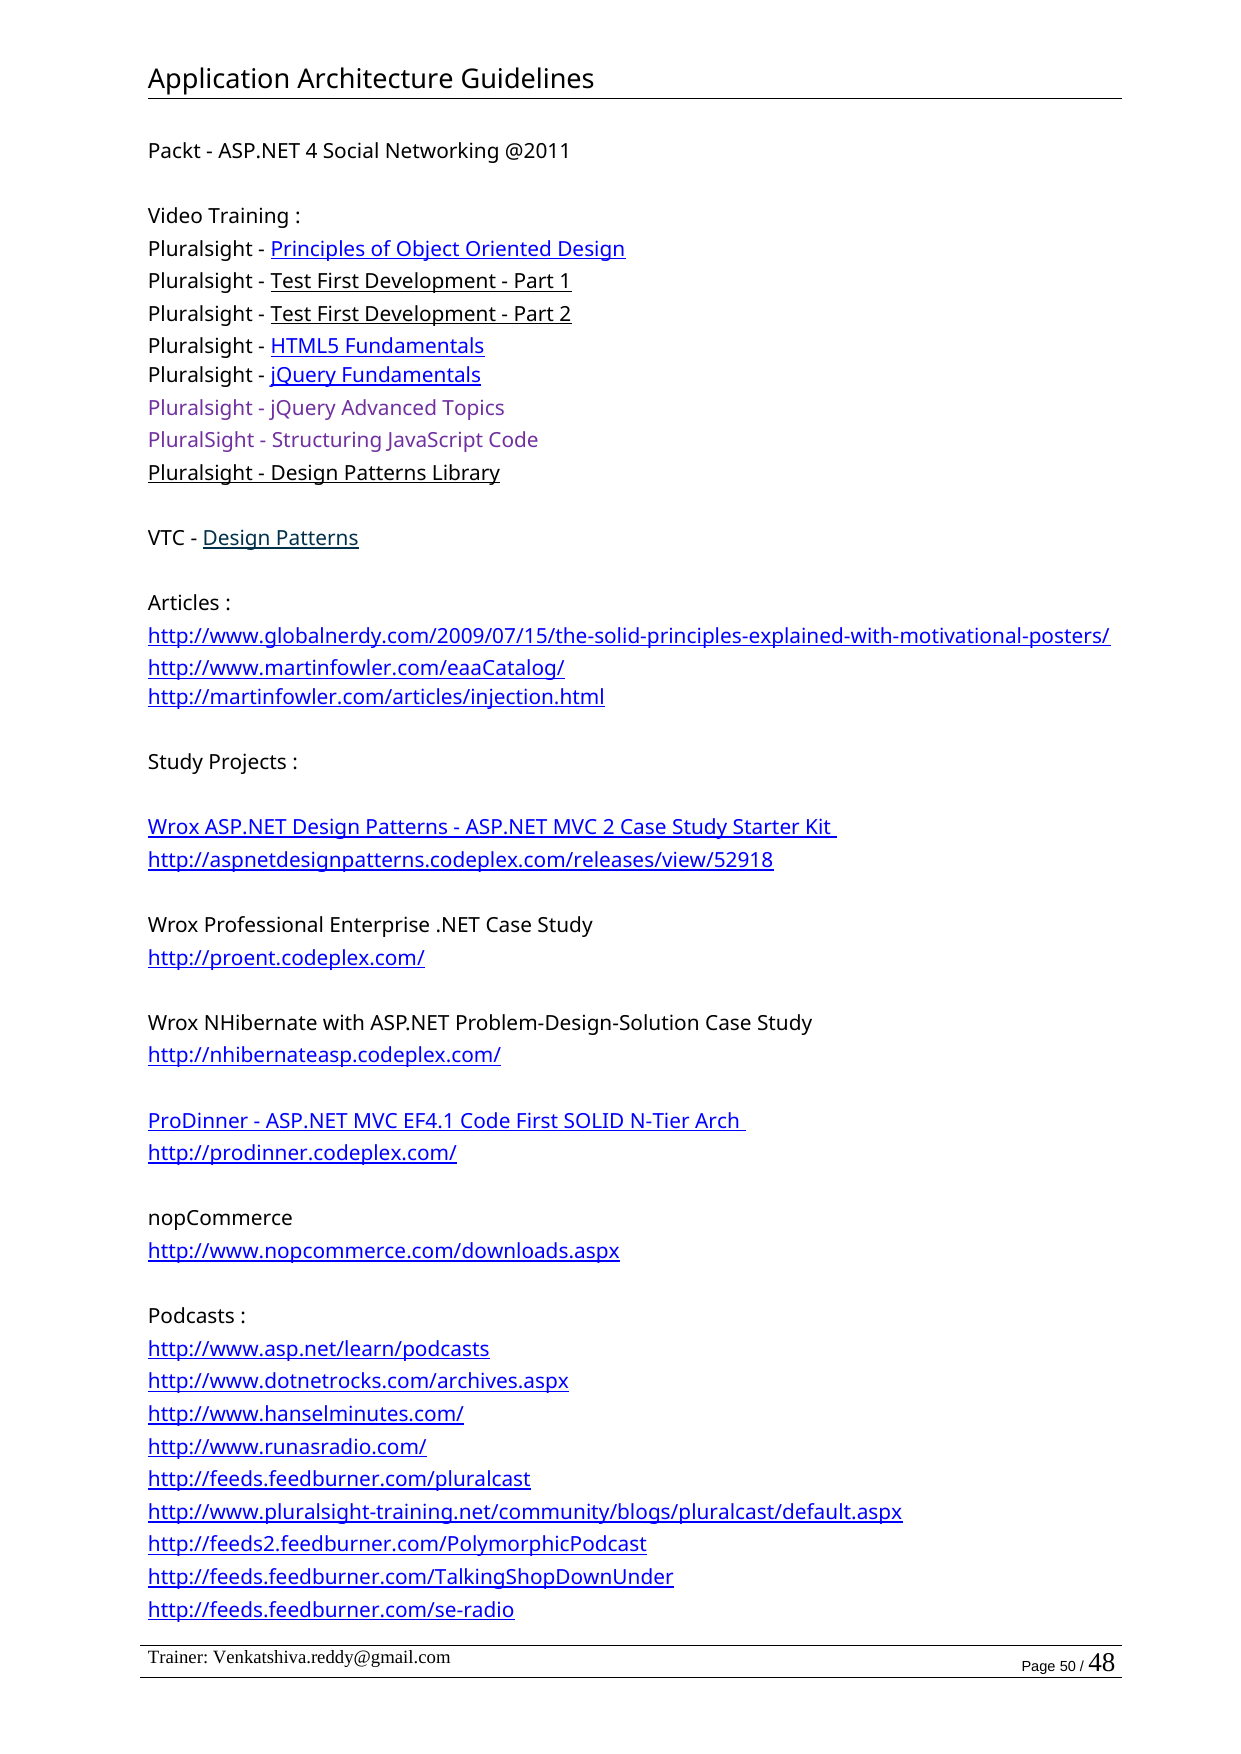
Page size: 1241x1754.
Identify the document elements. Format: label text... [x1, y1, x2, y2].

text Podcasts : [148, 1301, 1122, 1330]
text http://feeds.feedburner.com/TalkingShopDownUnder [148, 1562, 1122, 1591]
text http://www.pluralsight-training.net/community/blogs/pluralcast/default.aspx [148, 1497, 1122, 1525]
text http://www.globalnerdy.com/2009/07/15/the-solid-principles-explained-with-motivational-posters/ [148, 621, 1122, 649]
text http://www.hanselminutes.com/ [148, 1399, 1122, 1428]
text Pluralsight - HTML5 Fundamentals [148, 332, 1122, 360]
text http://feeds2.feedburner.com/PolymorphicPodcast [148, 1529, 1122, 1558]
text Wrox NHibernate with ASP.NET Problem-Design-Solution Case Study [148, 1008, 1122, 1036]
text http://feeds.feedburner.com/se-radio [148, 1595, 1122, 1623]
text Pluralsight - jQuery Advanced Topics [148, 393, 1122, 421]
text http://feeds.feedburner.com/pluralcast [148, 1464, 1122, 1493]
text ProDinner - ASP.NET MVC EF4.1 Code First SOLID N-Tier Arch [148, 1106, 1122, 1134]
text http://nhibernateasp.codeplex.com/ [148, 1041, 1122, 1069]
text Pluralsight - Principles of Object Oriented Design [148, 234, 1122, 262]
text http://www.runasradio.com/ [148, 1432, 1122, 1460]
text Packt - ASP.NET 4 Social Networking @2011 [148, 136, 1122, 164]
text Articles : [148, 588, 1122, 617]
text http://www.dotnetrocks.com/archives.aspx [148, 1367, 1122, 1395]
text Video Training : [148, 201, 1122, 229]
text Wrox ASP.NET Design Patterns - ASP.NET MVC 2 Case Study Starter Kit [148, 812, 1122, 841]
text PluralSight - Structuring JavaScript Code [148, 425, 1122, 454]
text Wrox Professional Enterprise .NET Case Study [148, 910, 1122, 938]
text http://www.martinfowler.com/eaaCatalog/ [148, 653, 1122, 682]
text Study Projects : [148, 747, 1122, 776]
text http://aspnetdesignpatterns.codeplex.com/releases/view/52918 [148, 845, 1122, 873]
text Pluralsight - Design Patterns Library [148, 458, 1122, 486]
text nopCommerce [148, 1203, 1122, 1232]
text Pluralsight - Test First Development - Part 2 [148, 299, 1122, 327]
text Pluralsight - Test First Development - Part 1 [148, 266, 1122, 295]
text http://prodinner.codeplex.com/ [148, 1138, 1122, 1167]
text VTC - Design Patterns [148, 523, 1122, 551]
text http://proent.codeplex.com/ [148, 943, 1122, 971]
text Pluralsight - jQuery Fundamentals [148, 360, 1122, 388]
text http://martinfowler.com/articles/injection.html [148, 682, 1122, 710]
text http://www.asp.net/learn/podcasts [148, 1334, 1122, 1362]
text http://www.nopcommerce.com/downloads.aspx [148, 1236, 1122, 1264]
